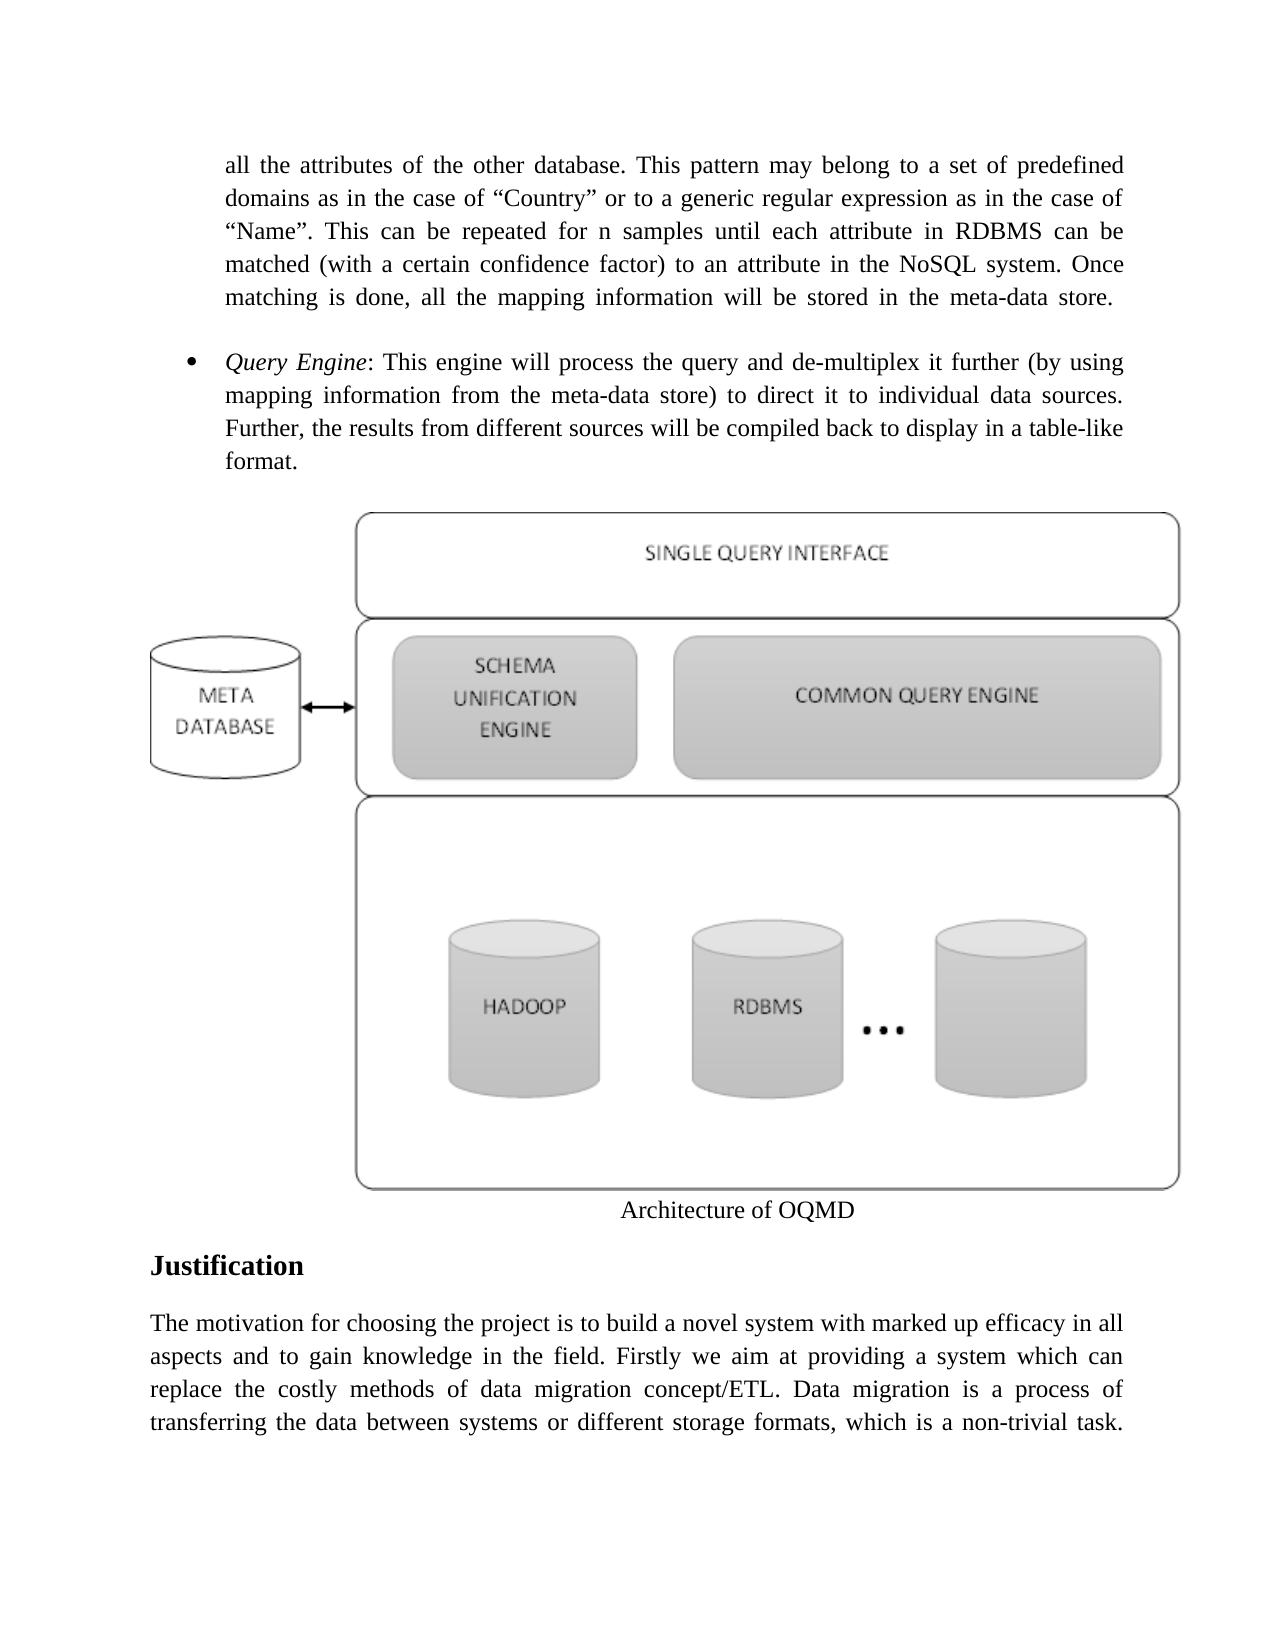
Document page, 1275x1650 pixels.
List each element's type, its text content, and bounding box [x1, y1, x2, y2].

list Architecture of OQMD [150, 1195, 1125, 1223]
text Justification [150, 1248, 1125, 1282]
list Query Engine: This engine will process the query and de-multiplex it further (by using mapping information from the meta-data store) to direct it to individual data sources. Further, the results from different sources will be compiled back to display in a table-like format. [187, 347, 1125, 475]
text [150, 1308, 1125, 1436]
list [225, 150, 1125, 343]
picture [150, 512, 1183, 1191]
